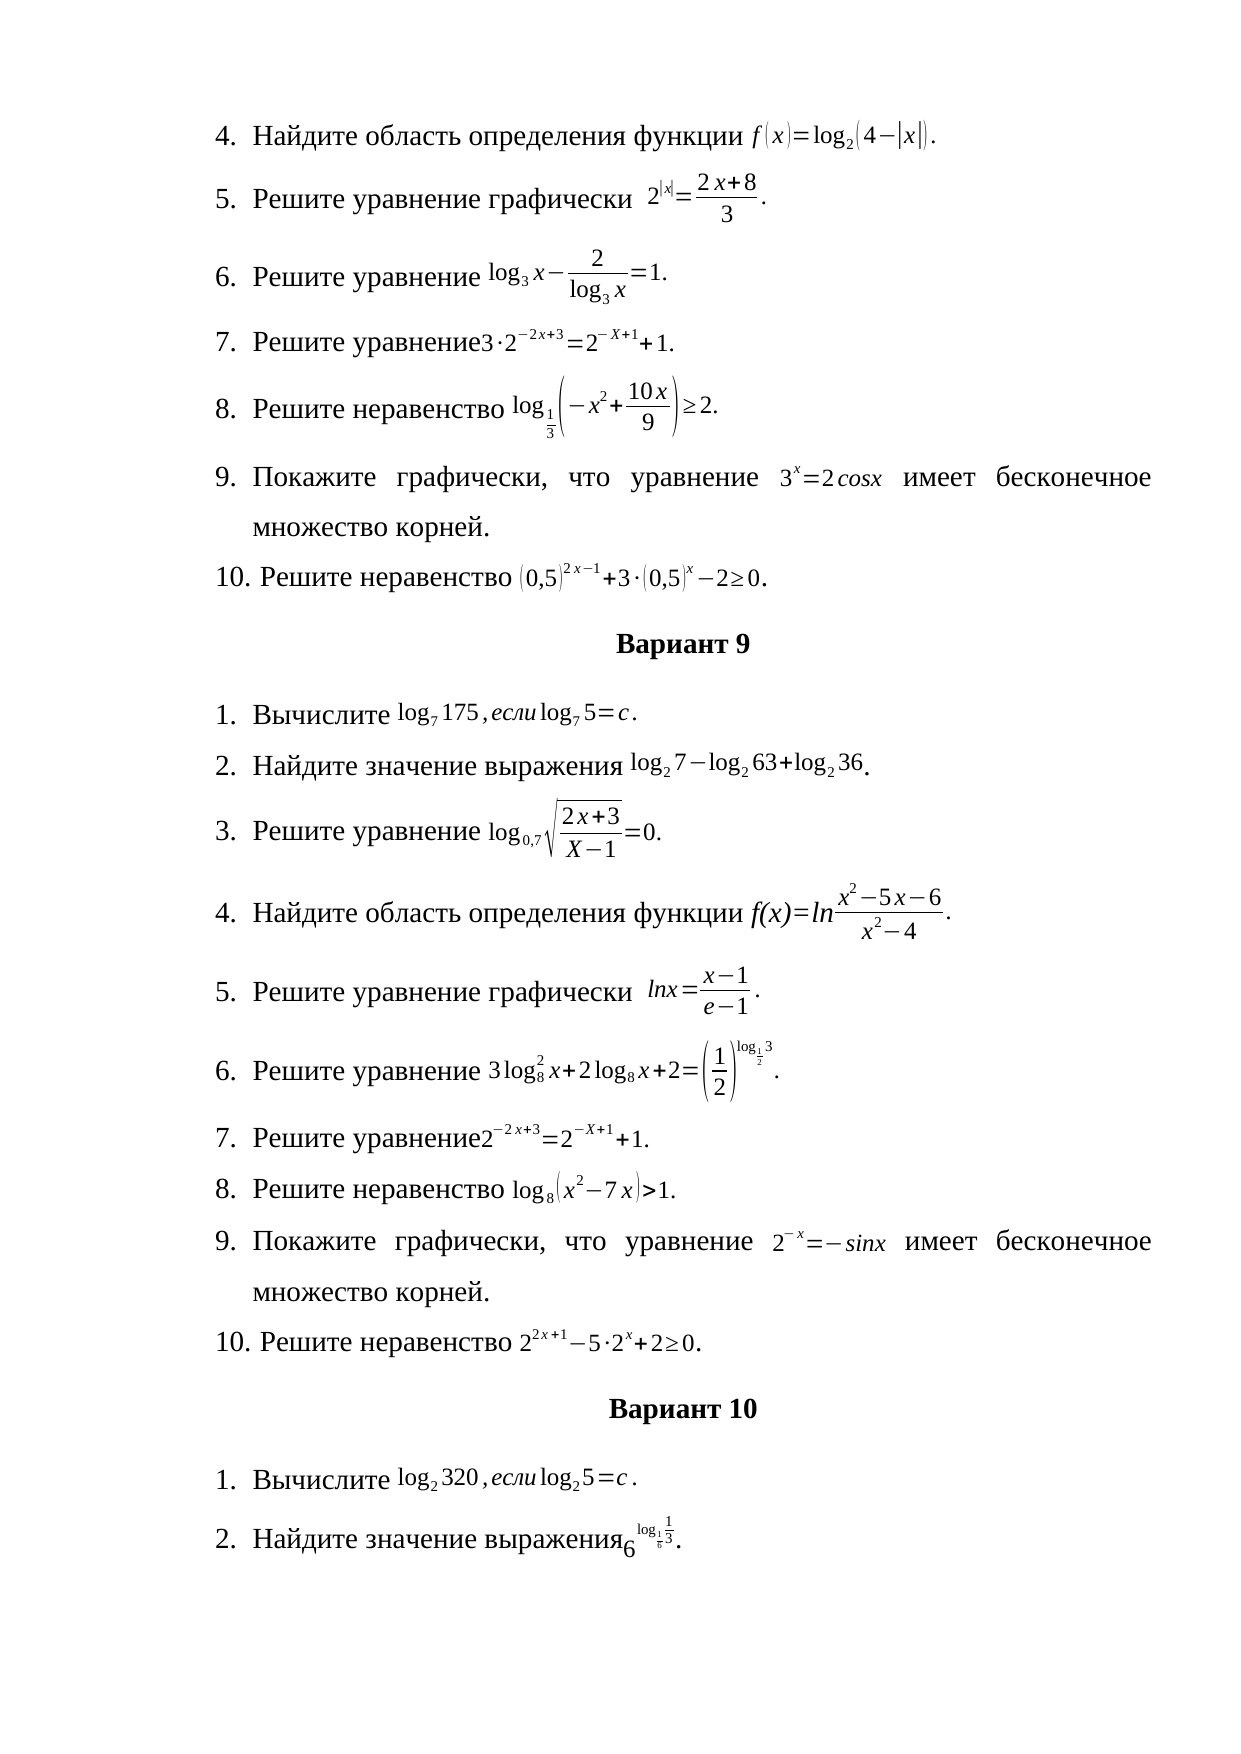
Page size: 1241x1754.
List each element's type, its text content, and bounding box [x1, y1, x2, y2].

list Решите уравнение графически [215, 962, 1152, 1021]
list Найдите значение выражения . [215, 748, 1152, 781]
list Решите уравнение [215, 798, 1152, 862]
list Решите неравенство . [215, 559, 1152, 593]
list Решите неравенство [215, 374, 1152, 442]
text Вариант 9 [215, 626, 1152, 660]
text Вариант 10 [215, 1391, 1152, 1424]
list Решите уравнение [215, 1120, 1152, 1153]
list Найдите значение выражения. [215, 1512, 1152, 1564]
list Решите уравнение [215, 1037, 1152, 1103]
list Найдите область определения функции [215, 118, 1152, 152]
list Найдите область определения функции f(x)=ln [215, 879, 1152, 945]
list Вычислите [215, 697, 1152, 731]
list Решите неравенство [215, 1170, 1152, 1207]
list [215, 459, 1152, 542]
list Решите уравнение [215, 245, 1152, 307]
list Вычислите [215, 1462, 1152, 1496]
list Решите уравнение [215, 324, 1152, 358]
list Покажите графически, что уравнение имеет бесконечное множество корней. [215, 1223, 1152, 1307]
list Решите уравнение графически [215, 169, 1152, 228]
list Решите неравенство . [215, 1324, 1152, 1358]
